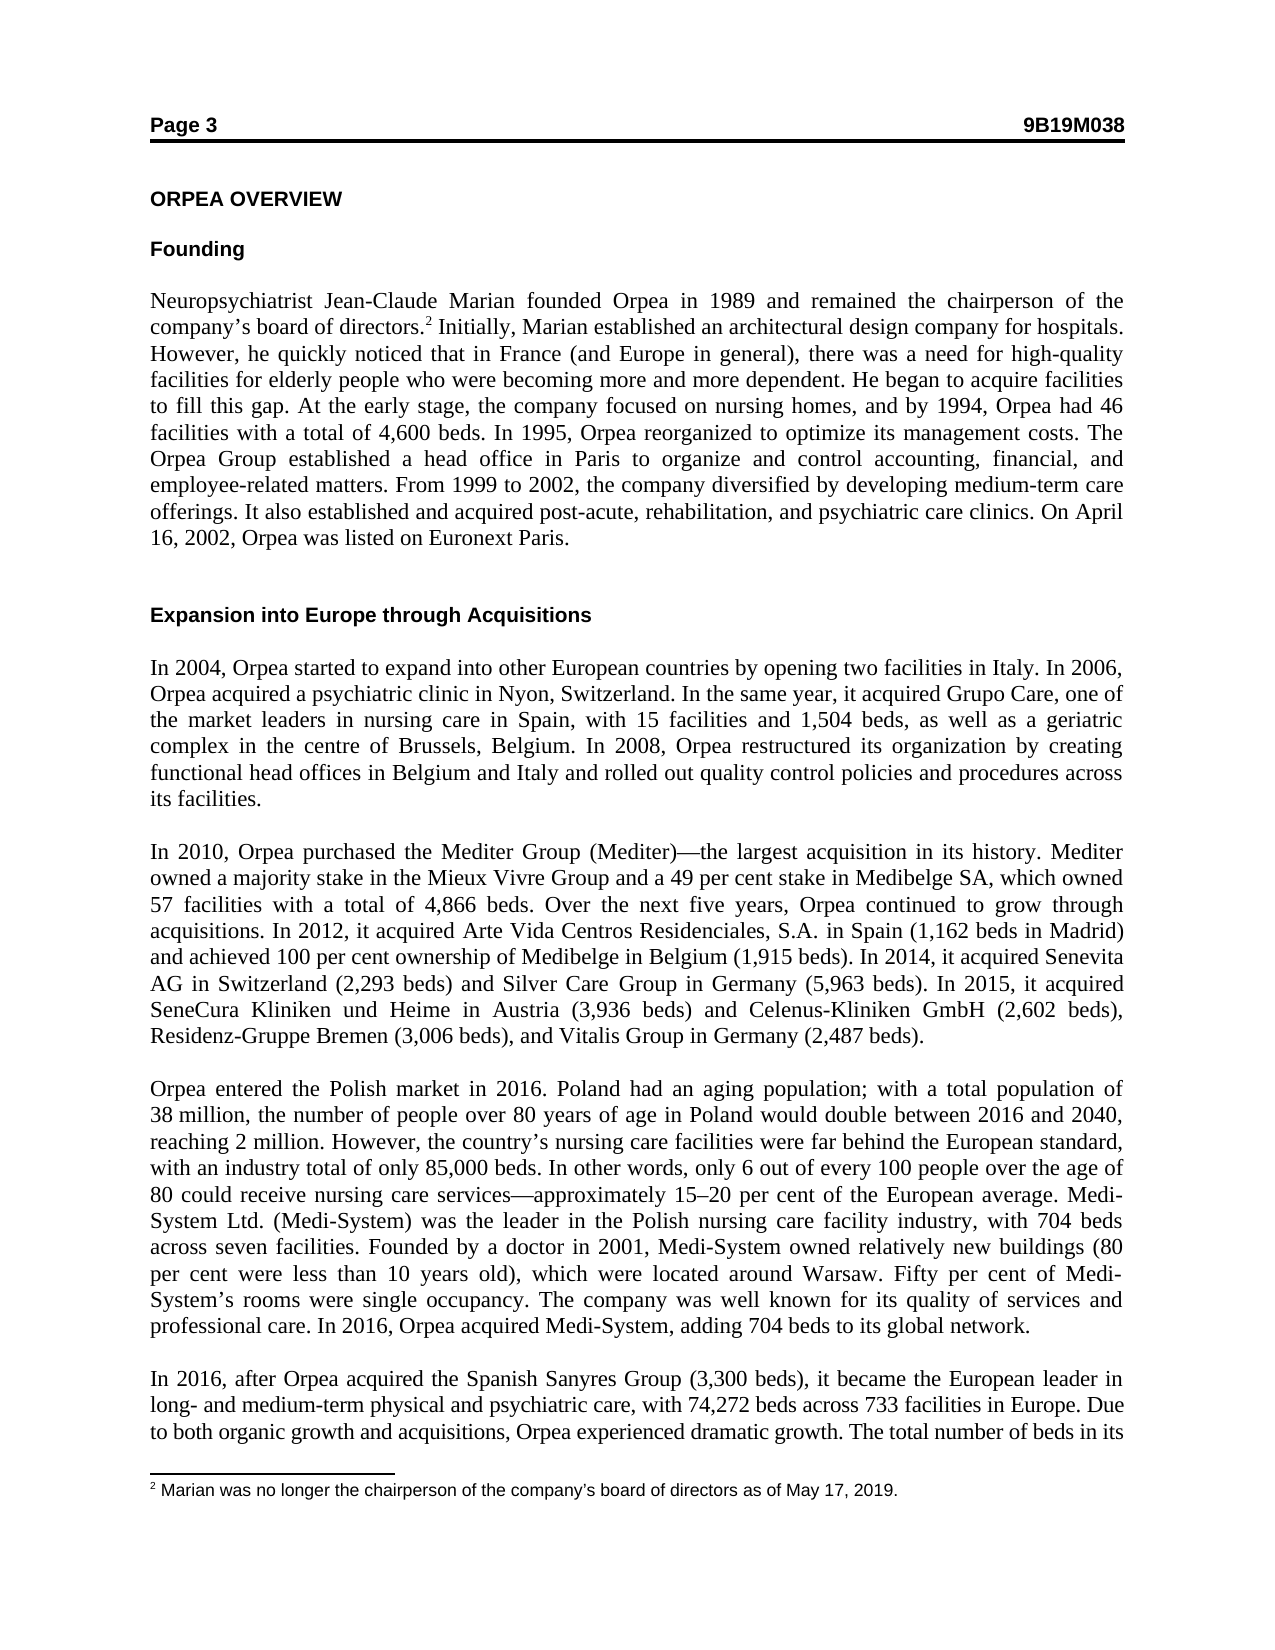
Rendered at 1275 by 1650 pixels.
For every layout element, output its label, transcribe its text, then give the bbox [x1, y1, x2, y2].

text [150, 1365, 1125, 1444]
text Expansion into Europe through Acquisitions [150, 603, 1125, 627]
text Orpea entered the Polish market in 2016. Poland had an aging population; with a total population of 38 million, the number of people over 80 years of age in Poland would double between 2016 and 2040, reaching 2 million. However, the country’s nursing care facilities were far behind the European standard, with an industry total of only 85,000 beds. In other words, only 6 out of every 100 people over the age of 80 could receive nursing care services—approximately 15–20 per cent of the European average. Medi-System Ltd. (Medi-System) was the leader in the Polish nursing care facility industry, with 704 beds across seven facilities. Founded by a doctor in 2001, Medi-System owned relatively new buildings (80 per cent were less than 10 years old), which were located around Warsaw. Fifty per cent of Medi-System’s rooms were single occupancy. The company was well known for its quality of services and professional care. In 2016, Orpea acquired Medi-System, adding 704 beds to its global network. [150, 1075, 1125, 1339]
text In 2004, Orpea started to expand into other European countries by opening two facilities in Italy. In 2006, Orpea acquired a psychiatric clinic in Nyon, Switzerland. In the same year, it acquired Grupo Care, one of the market leaders in nursing care in Spain, with 15 facilities and 1,504 beds, as well as a geriatric complex in the centre of Brussels, Belgium. In 2008, Orpea restructured its organization by creating functional head offices in Belgium and Italy and rolled out quality control policies and procedures across its facilities. [150, 653, 1125, 812]
text Orpea Overview [150, 186, 1125, 210]
text Founding [150, 237, 1125, 261]
text Neuropsychiatrist Jean-Claude Marian founded Orpea in 1989 and remained the chairperson of the company’s board of directors. Initially, Marian established an architectural design company for hospitals. However, he quickly noticed that in France (and Europe in general), there was a need for high-quality facilities for elderly people who were becoming more and more dependent. He began to acquire facilities to fill this gap. At the early stage, the company focused on nursing homes, and by 1994, Orpea had 46 facilities with a total of 4,600 beds. In 1995, Orpea reorganized to optimize its management costs. The Orpea Group established a head office in Paris to organize and control accounting, financial, and employee-related matters. From 1999 to 2002, the company diversified by developing medium-term care offerings. It also established and acquired post-acute, rehabilitation, and psychiatric care clinics. On April 16, 2002, Orpea was listed on Euronext Paris. [150, 287, 1125, 551]
text In 2010, Orpea purchased the Mediter Group (Mediter)—the largest acquisition in its history. Mediter owned a majority stake in the Mieux Vivre Group and a 49 per cent stake in Medibelge SA, which owned 57 facilities with a total of 4,866 beds. Over the next five years, Orpea continued to grow through acquisitions. In 2012, it acquired Arte Vida Centros Residenciales, S.A. in Spain (1,162 beds in Madrid) and achieved 100 per cent ownership of Medibelge in Belgium (1,915 beds). In 2014, it acquired Senevita AG in Switzerland (2,293 beds) and Silver Care Group in Germany (5,963 beds). In 2015, it acquired SeneCura Kliniken und Heime in Austria (3,936 beds) and Celenus-Kliniken GmbH (2,602 beds), Residenz-Gruppe Bremen (3,006 beds), and Vitalis Group in Germany (2,487 beds). [150, 838, 1125, 1049]
